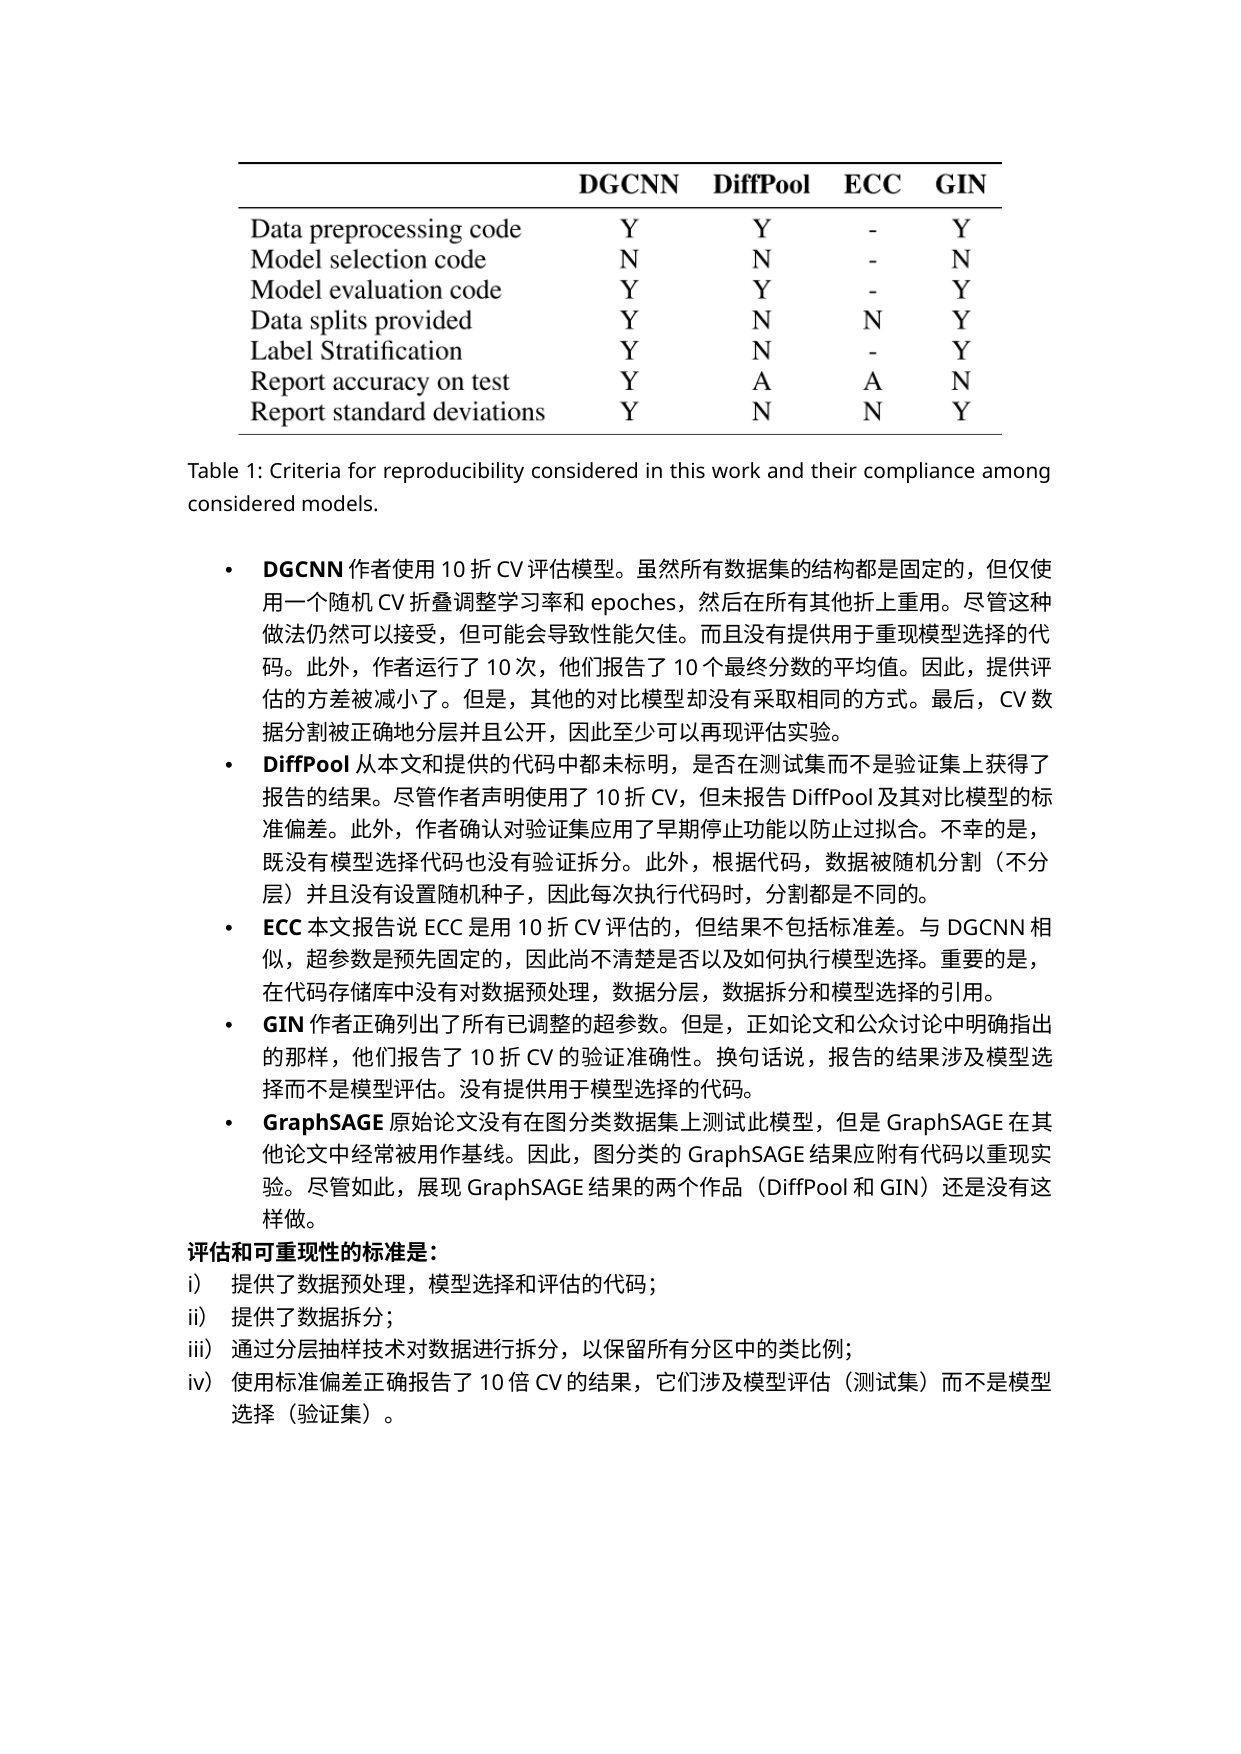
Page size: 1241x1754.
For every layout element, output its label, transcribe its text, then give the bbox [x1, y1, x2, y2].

list DGCNN作者使用10折CV评估模型。虽然所有数据集的结构都是固定的，但仅使用一个随机CV折叠调整学习率和epoches，然后在所有其他折上重用。尽管这种做法仍然可以接受，但可能会导致性能欠佳。而且没有提供用于重现模型选择的代码。此外，作者运行了10次，他们报告了10个最终分数的平均值。因此，提供评估的方差被减小了。但是，其他的对比模型却没有采取相同的方式。最后，CV数据分割被正确地分层并且公开，因此至少可以再现评估实验。 [225, 552, 1053, 747]
list ECC本文报告说ECC是用10折CV评估的，但结果不包括标准差。与DGCNN相似，超参数是预先固定的，因此尚不清楚是否以及如何执行模型选择。重要的是，在代码存储库中没有对数据预处理，数据分层，数据拆分和模型选择的引用。 [225, 909, 1053, 1007]
list 提供了数据预处理，模型选择和评估的代码； [187, 1267, 1053, 1299]
text Table 1: Criteria for reproducibility considered in this work and their compliance among considered models. [187, 454, 1053, 519]
list 提供了数据拆分； [187, 1299, 1053, 1332]
list 使用标准偏差正确报告了10倍CV的结果，它们涉及模型评估（测试集）而不是模型选择（验证集）。 [187, 1364, 1053, 1429]
list GraphSAGE原始论文没有在图分类数据集上测试此模型，但是GraphSAGE在其他论文中经常被用作基线。因此，图分类的GraphSAGE结果应附有代码以重现实验。尽管如此，展现GraphSAGE结果的两个作品（DiffPool和GIN）还是没有这样做。 [225, 1104, 1053, 1234]
list DiffPool从本文和提供的代码中都未标明，是否在测试集而不是验证集上获得了报告的结果。尽管作者声明使用了10折CV，但未报告DiffPool及其对比模型的标准偏差。此外，作者确认对验证集应用了早期停止功能以防止过拟合。不幸的是，既没有模型选择代码也没有验证拆分。此外，根据代码，数据被随机分割（不分层）并且没有设置随机种子，因此每次执行代码时，分割都是不同的。 [225, 747, 1053, 909]
list 通过分层抽样技术对数据进行拆分，以保留所有分区中的类比例； [187, 1332, 1053, 1364]
picture [238, 162, 1002, 435]
list GIN作者正确列出了所有已调整的超参数。但是，正如论文和公众讨论中明确指出的那样，他们报告了10折CV的验证准确性。换句话说，报告的结果涉及模型选择而不是模型评估。没有提供用于模型选择的代码。 [225, 1007, 1053, 1104]
text 评估和可重现性的标准是： [187, 1234, 1053, 1267]
